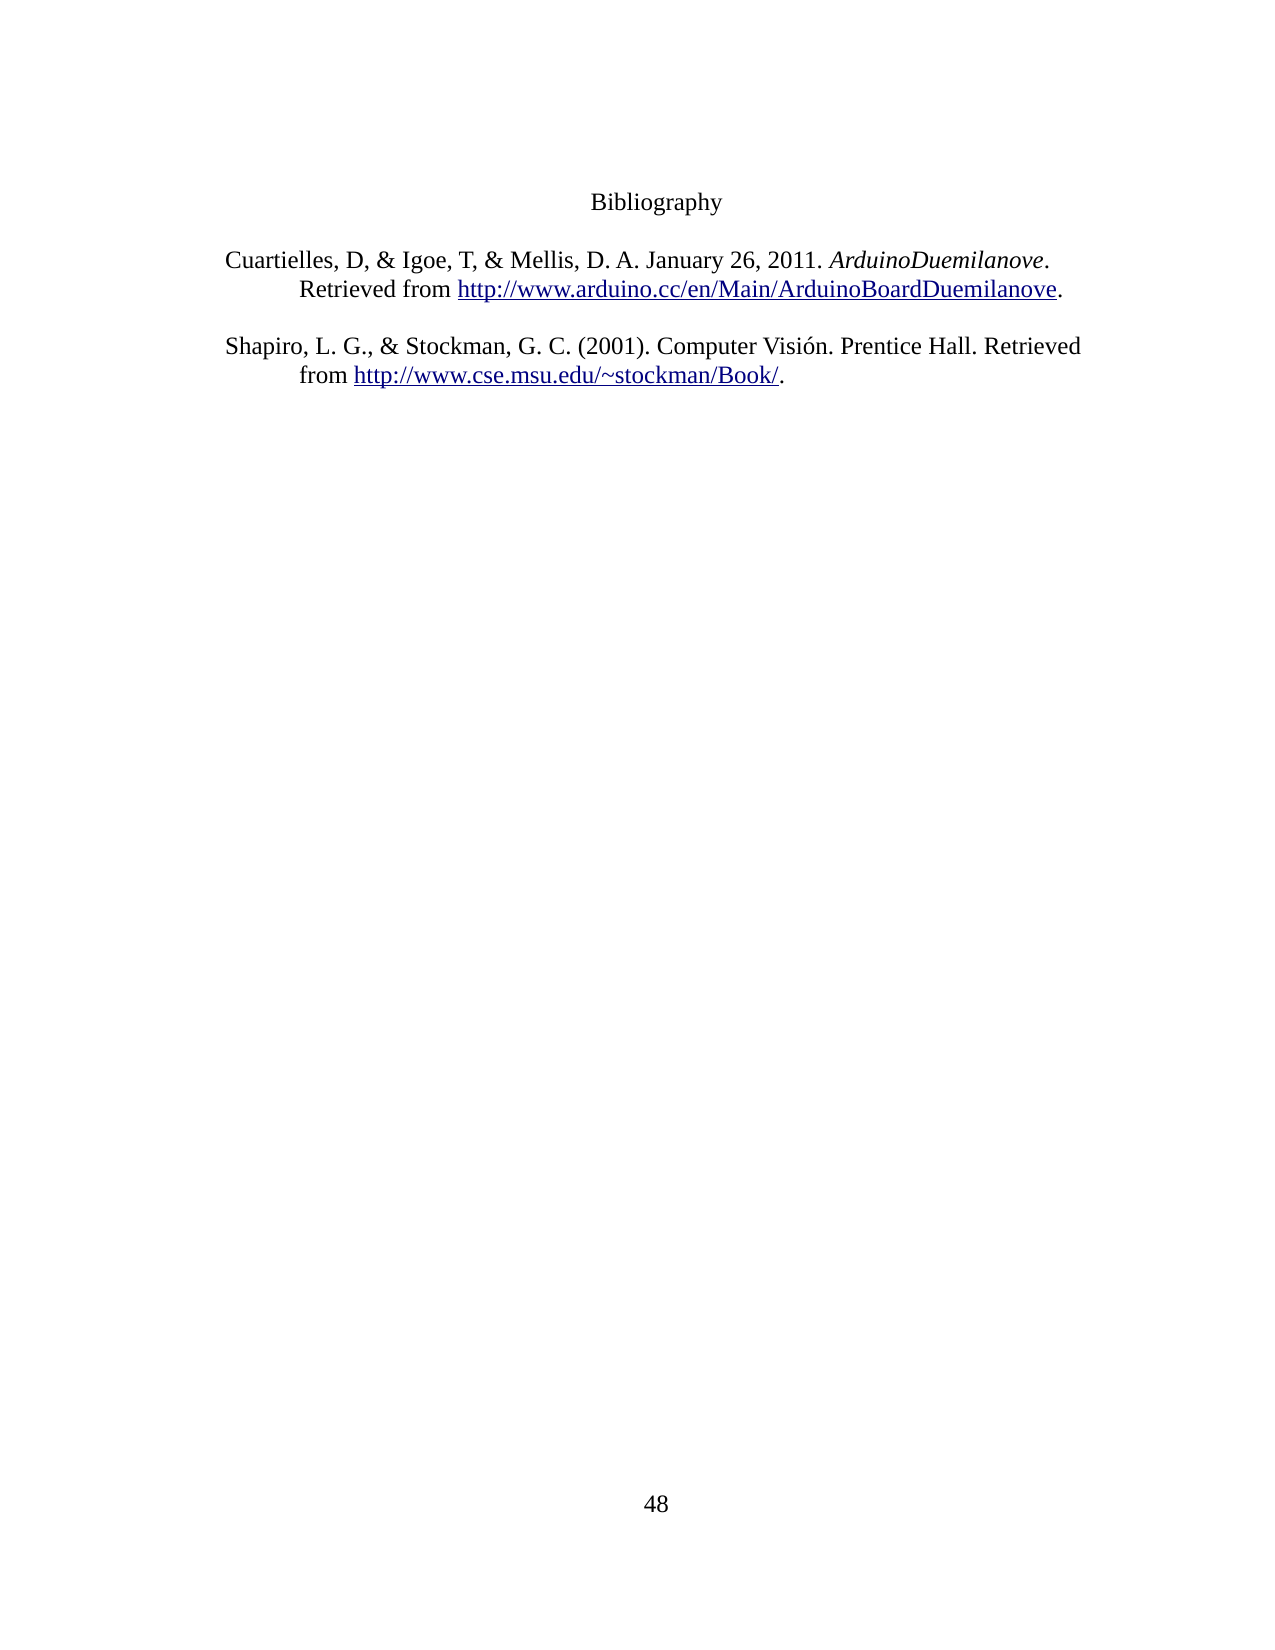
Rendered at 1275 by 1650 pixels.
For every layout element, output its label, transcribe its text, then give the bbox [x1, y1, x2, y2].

text Bibliography [225, 187, 1087, 216]
text Cuartielles, D, & Igoe, T, & Mellis, D. A. January 26, 2011. ArduinoDuemilanove. Retrieved from http://www.arduino.cc/en/Main/ArduinoBoardDuemilanove. [225, 245, 1087, 302]
text Shapiro, L. G., & Stockman, G. C. (2001). Computer Visión. Prentice Hall. Retrieved from http://www.cse.msu.edu/~stockman/Book/. [225, 331, 1087, 389]
